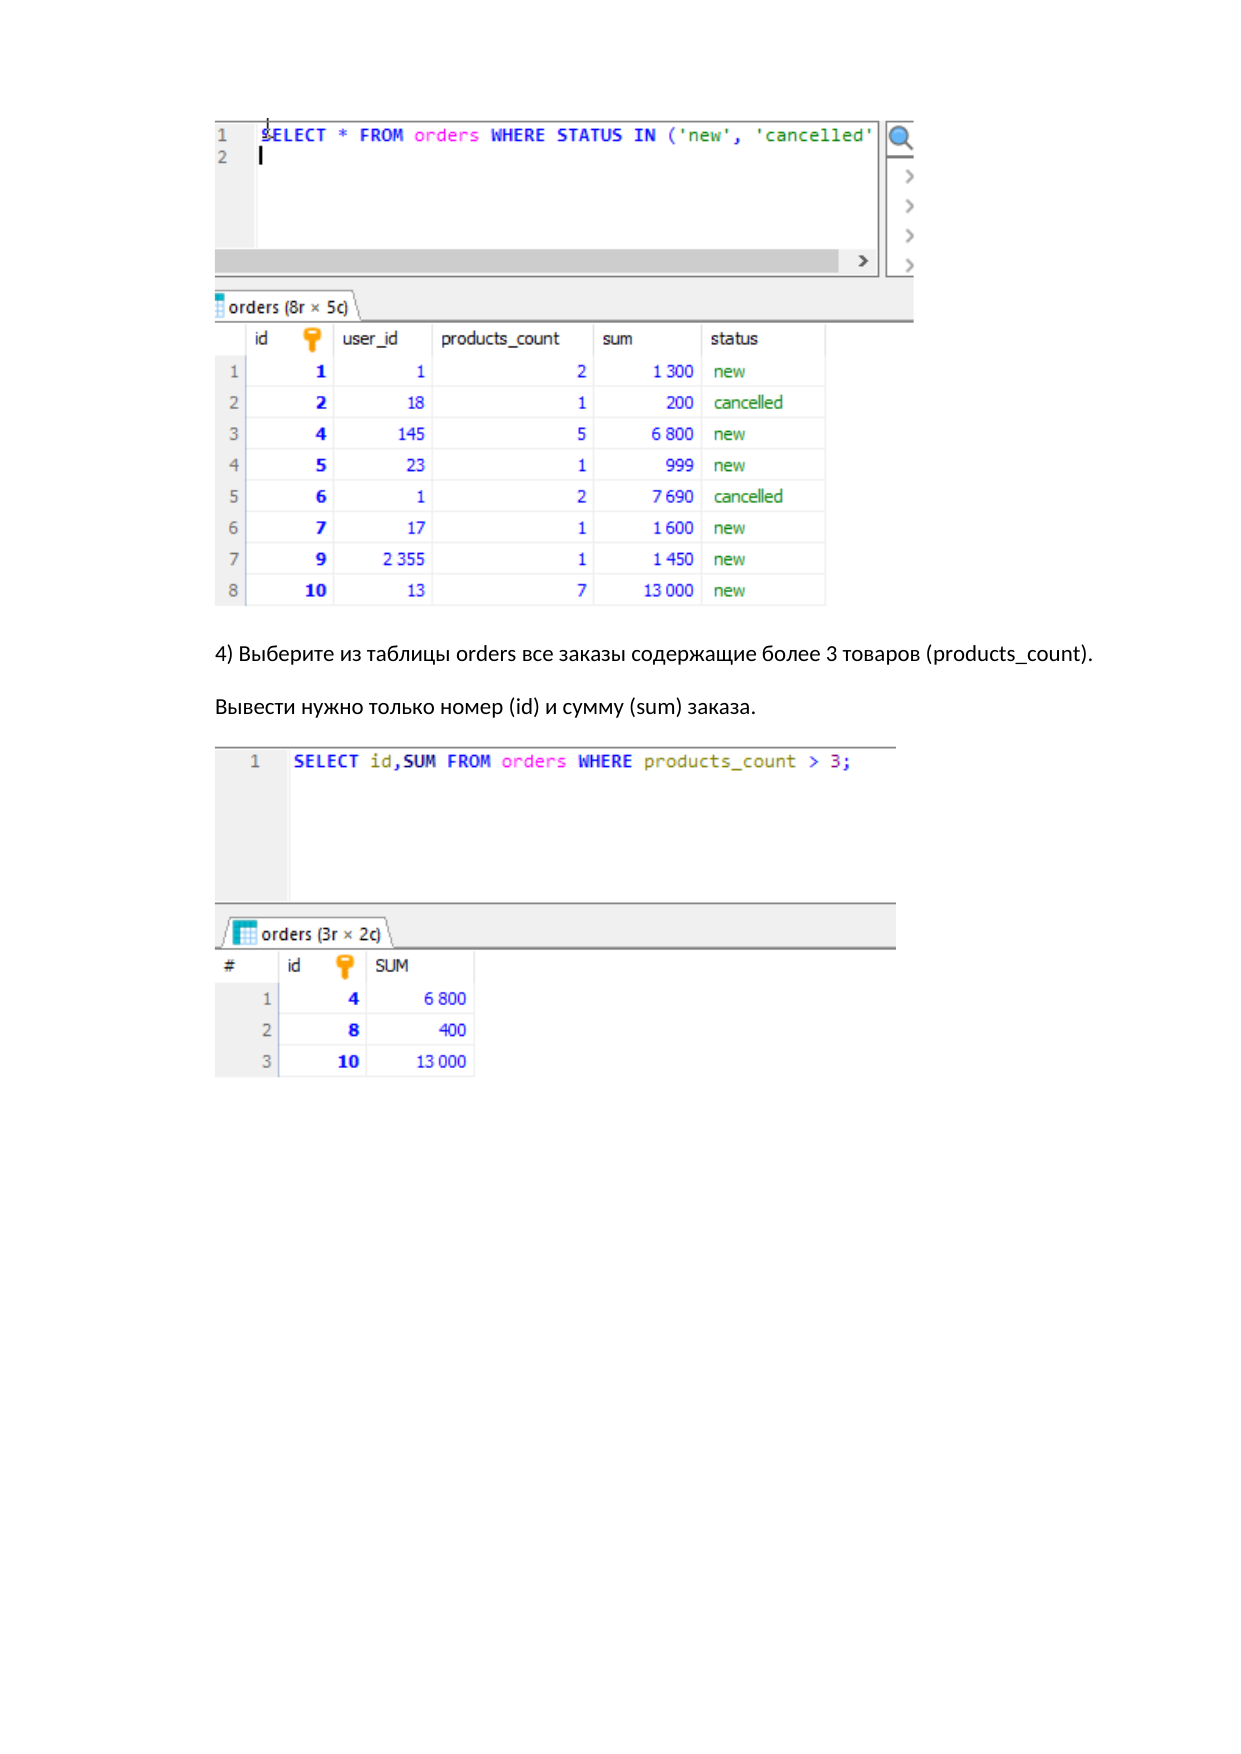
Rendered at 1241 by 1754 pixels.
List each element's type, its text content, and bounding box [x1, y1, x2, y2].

picture [214, 118, 914, 614]
text Вывести нужно только номер (id) и сумму (sum) заказа. [215, 692, 1152, 720]
picture [214, 745, 896, 1101]
text 4) Выберите из таблицы orders все заказы содержащие более 3 товаров (products_count). [215, 639, 1152, 667]
